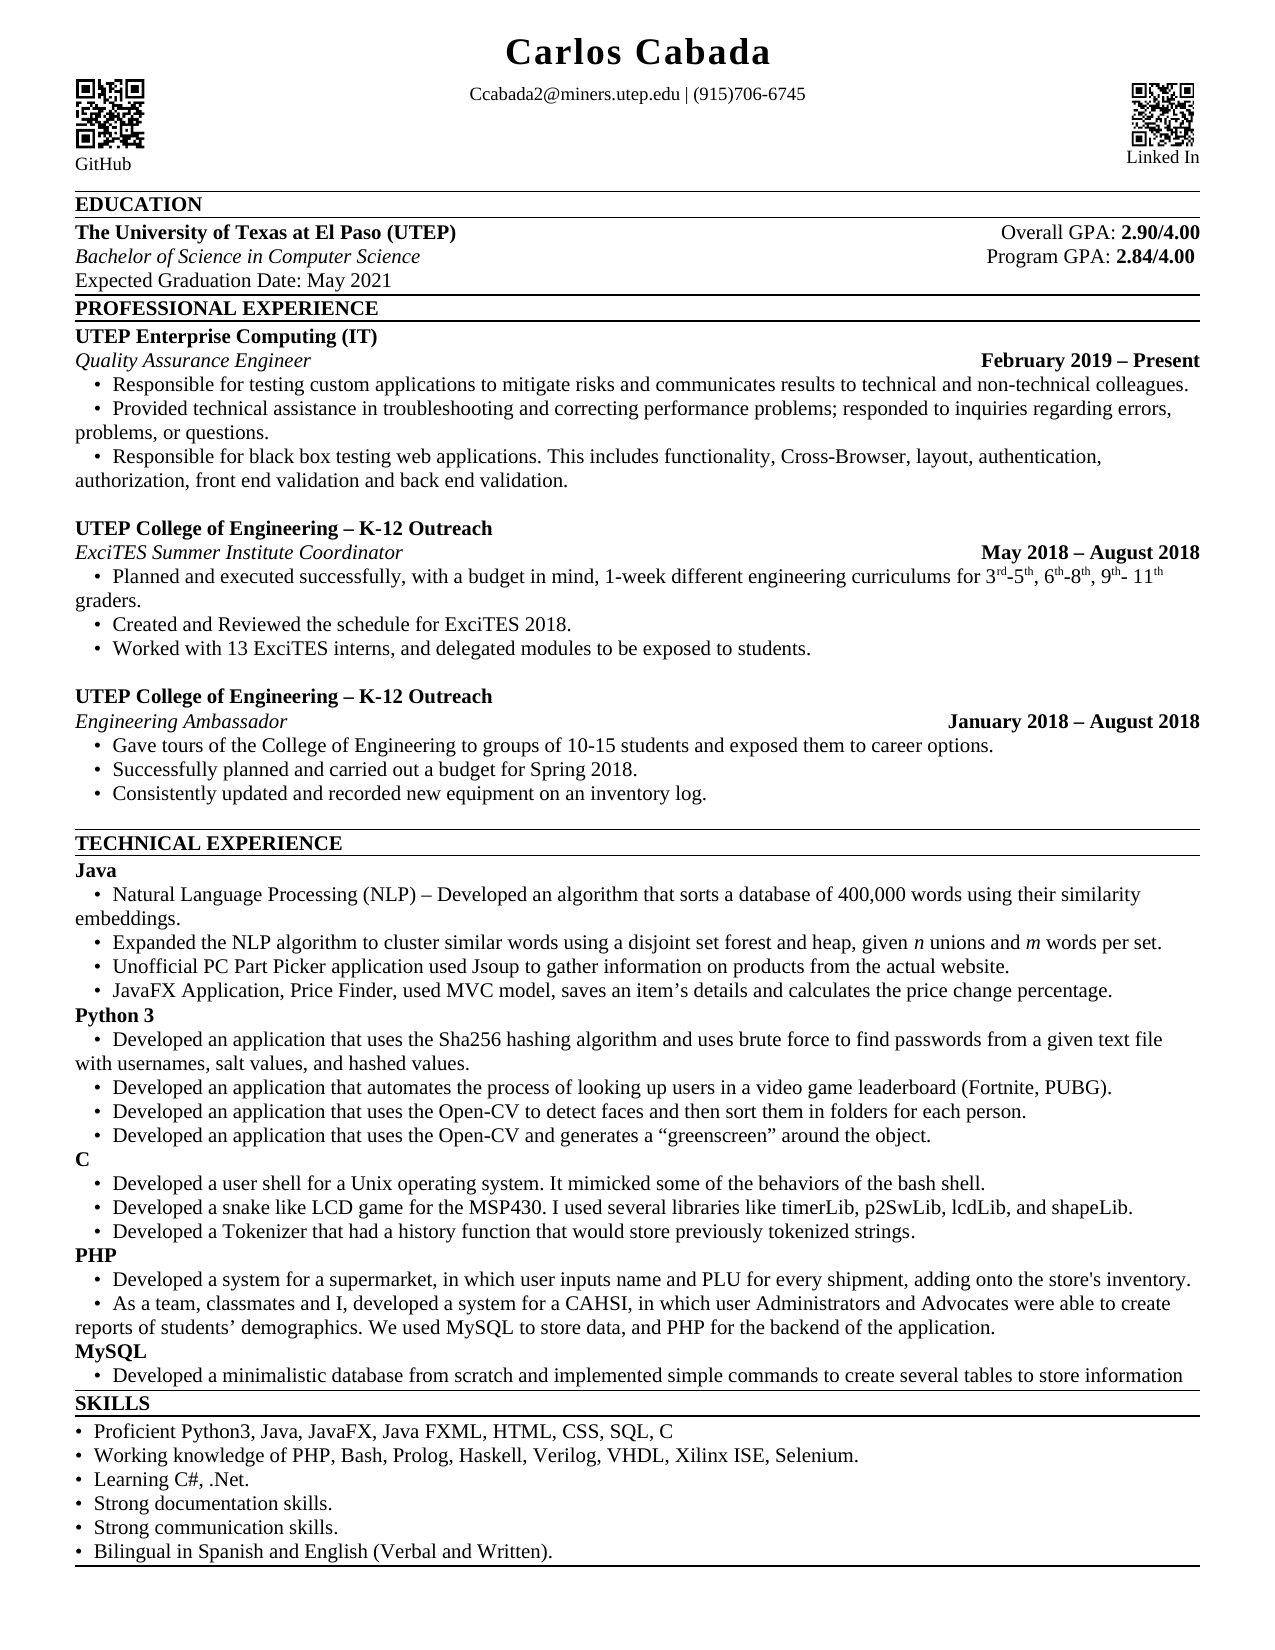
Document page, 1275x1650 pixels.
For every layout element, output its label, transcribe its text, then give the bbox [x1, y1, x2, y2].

text GitHub [75, 75, 1200, 191]
text • Responsible for black box testing web applications. This includes functionality, Cross-Browser, layout, authentication, authorization, front end validation and back end validation. [75, 444, 1200, 492]
text • Working knowledge of PHP, Bash, Prolog, Haskell, Verilog, VHDL, Xilinx ISE, Selenium. [75, 1443, 1200, 1467]
text UTEP Enterprise Computing (IT) [75, 322, 1200, 348]
text • Gave tours of the College of Engineering to groups of 10-15 students and exposed them to career options. [75, 733, 1200, 757]
text • Developed an application that uses the Sha256 hashing algorithm and uses brute force to find passwords from a given text file with usernames, salt values, and hashed values. [75, 1027, 1200, 1075]
text C [75, 1147, 1200, 1171]
text • Consistently updated and recorded new equipment on an inventory log. [75, 781, 1200, 805]
picture [71, 75, 149, 153]
text • Strong communication skills. [75, 1515, 1200, 1536]
text The University of Texas at El Paso (UTEP) Overall GPA: 2.90/4.00 [75, 218, 1200, 244]
text • Developed a user shell for a Unix operating system. It mimicked some of the behaviors of the bash shell. [75, 1171, 1200, 1195]
text • Developed an application that uses the Open-CV to detect faces and then sort them in folders for each person. [75, 1099, 1200, 1123]
text UTEP College of Engineering – K-12 Outreach [75, 516, 1200, 540]
text • Developed a minimalistic database from scratch and implemented simple commands to create several tables to store information [75, 1360, 1200, 1390]
text • Created and Reviewed the schedule for ExciTES 2018. [75, 612, 1200, 636]
text • Planned and executed successfully, with a budget in mind, 1-week different engineering curriculums for 3rd-5th, 6th-8th, 9th- 11th graders. [75, 564, 1200, 612]
text • Bilingual in Spanish and English (Verbal and Written). [75, 1536, 1200, 1565]
text • Responsible for testing custom applications to mitigate risks and communicates results to technical and non-technical colleagues. [75, 372, 1200, 396]
text TECHNICAL EXPERIENCE [75, 830, 1200, 854]
text • Strong documentation skills. [75, 1491, 1200, 1515]
text • Natural Language Processing (NLP) – Developed an algorithm that sorts a database of 400,000 words using their similarity embeddings. [75, 882, 1200, 930]
text PROFESSIONAL EXPERIENCE [75, 296, 1200, 320]
text ExciTES Summer Institute Coordinator May 2018 – August 2018 [75, 540, 1200, 564]
text EDUCATION [75, 192, 1200, 216]
text • Unofficial PC Part Picker application used Jsoup to gather information on products from the actual website. [75, 954, 1200, 978]
text • JavaFX Application, Price Finder, used MVC model, saves an item’s details and calculates the price change percentage. [75, 978, 1200, 1002]
text Java [75, 856, 1200, 882]
text • Learning C#, .Net. [75, 1467, 1200, 1491]
text Expected Graduation Date: May 2021 [75, 264, 1200, 294]
text Quality Assurance Engineer February 2019 – Present [75, 348, 1200, 372]
text Engineering Ambassador January 2018 – August 2018 [75, 708, 1200, 733]
text • Developed an application that automates the process of looking up users in a video game leaderboard (Fortnite, PUBG). [75, 1075, 1200, 1099]
text • Expanded the NLP algorithm to cluster similar words using a disjoint set forest and heap, given n unions and m words per set. [75, 930, 1200, 954]
text • Worked with 13 ExciTES interns, and delegated modules to be exposed to students. [75, 636, 1200, 660]
text • Developed a system for a supermarket, in which user inputs name and PLU for every shipment, adding onto the store's inventory. [75, 1267, 1200, 1291]
text • Developed a snake like LCD game for the MSP430. I used several libraries like timerLib, p2SwLib, lcdLib, and shapeLib. [75, 1195, 1200, 1219]
text MySQL [75, 1339, 1200, 1360]
text Python 3 [75, 1002, 1200, 1027]
text • Provided technical assistance in troubleshooting and correcting performance problems; responded to inquiries regarding errors, problems, or questions. [75, 396, 1200, 444]
text • Developed an application that uses the Open-CV and generates a “greenscreen” around the object. [75, 1123, 1200, 1147]
text • Proficient Python3, Java, JavaFX, Java FXML, HTML, CSS, SQL, C [75, 1417, 1200, 1443]
text PHP [75, 1243, 1200, 1267]
text UTEP College of Engineering – K-12 Outreach [75, 684, 1200, 708]
text SKILLS [75, 1391, 1200, 1415]
text • Developed a Tokenizer that had a history function that would store previously tokenized strings. [75, 1219, 1200, 1243]
text Bachelor of Science in Computer Science Program GPA: 2.84/4.00 [75, 244, 1200, 264]
text • As a team, classmates and I, developed a system for a CAHSI, in which user Administrators and Advocates were able to create reports of students’ demographics. We used MySQL to store data, and PHP for the backend of the application. [75, 1291, 1200, 1339]
text • Successfully planned and carried out a budget for Spring 2018. [75, 757, 1200, 781]
